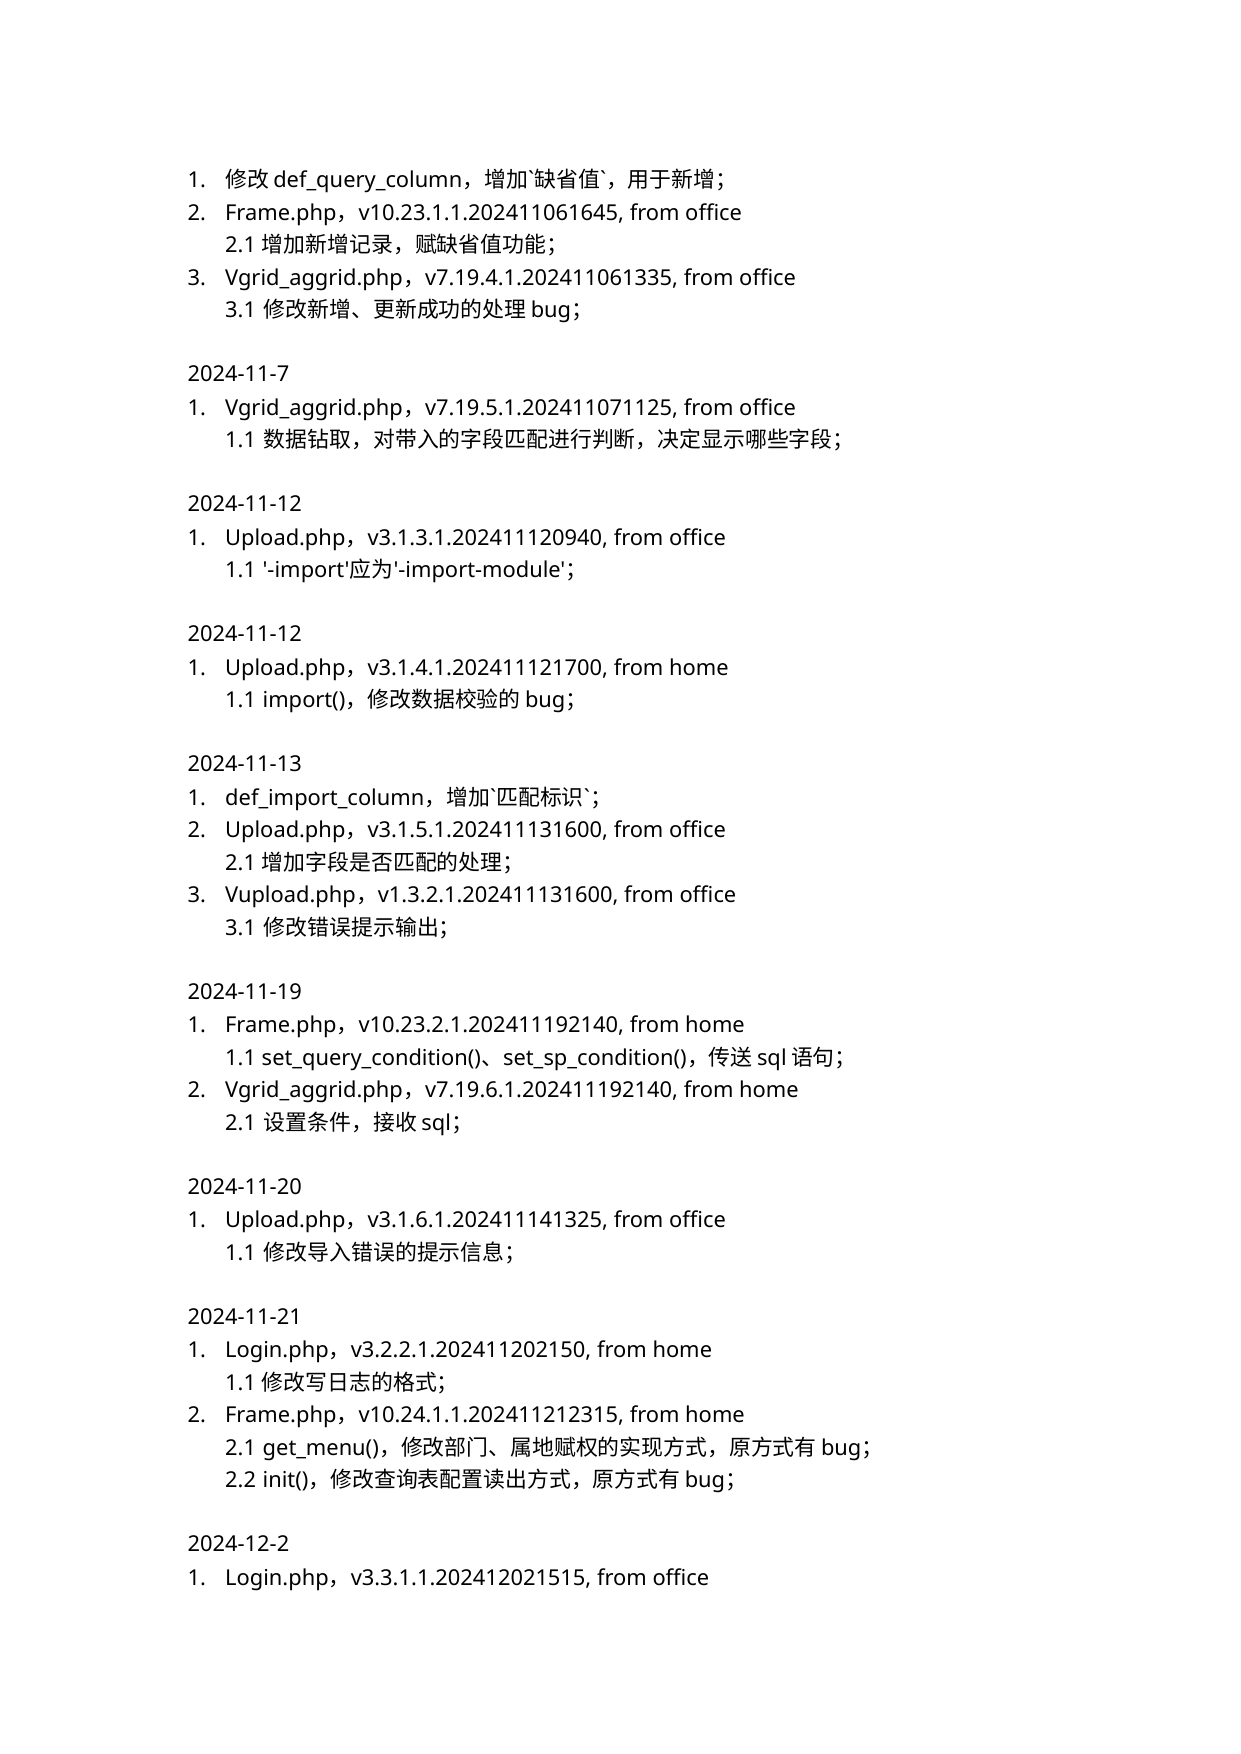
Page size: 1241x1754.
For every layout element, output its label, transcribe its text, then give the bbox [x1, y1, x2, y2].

list Frame.php，v10.23.2.1.202411192140, from home [187, 1007, 1053, 1039]
list Frame.php，v10.23.1.1.202411061645, from office [187, 194, 1053, 227]
list Vgrid_aggrid.php，v7.19.6.1.202411192140, from home [187, 1072, 1053, 1104]
text 2024-11-19 [187, 974, 1053, 1007]
list Frame.php，v10.24.1.1.202411212315, from home [187, 1397, 1053, 1429]
list 设置条件，接收sql； [225, 1104, 1053, 1137]
text 2024-12-2 [187, 1527, 1053, 1559]
list 2.1 增加字段是否匹配的处理； [225, 844, 1053, 877]
list 1.1 修改写日志的格式； [225, 1364, 1053, 1397]
list Login.php，v3.3.1.1.202412021515, from office [187, 1559, 1053, 1592]
list init()，修改查询表配置读出方式，原方式有bug； [225, 1462, 1053, 1494]
list Upload.php，v3.1.6.1.202411141325, from office [187, 1202, 1053, 1234]
list Upload.php，v3.1.5.1.202411131600, from office [187, 812, 1053, 844]
list 2.1 增加新增记录，赋缺省值功能； [225, 227, 1053, 259]
list import()，修改数据校验的bug； [225, 682, 1053, 714]
list '-import'应为'-import-module'； [225, 552, 1053, 584]
list Upload.php，v3.1.3.1.202411120940, from office [187, 519, 1053, 552]
list Vgrid_aggrid.php，v7.19.5.1.202411071125, from office [187, 389, 1053, 422]
list 修改错误提示输出； [225, 909, 1053, 942]
text 2024-11-21 [187, 1299, 1053, 1332]
list Upload.php，v3.1.4.1.202411121700, from home [187, 649, 1053, 682]
list Vgrid_aggrid.php，v7.19.4.1.202411061335, from office [187, 259, 1053, 292]
list Vupload.php，v1.3.2.1.202411131600, from office [187, 877, 1053, 909]
list def_import_column，增加`匹配标识`； [187, 779, 1053, 812]
text 2024-11-7 [187, 357, 1053, 389]
text 2024-11-20 [187, 1169, 1053, 1202]
list 数据钻取，对带入的字段匹配进行判断，决定显示哪些字段； [225, 422, 1053, 454]
list 修改导入错误的提示信息； [225, 1234, 1053, 1267]
list 1.1 set_query_condition()、set_sp_condition()，传送sql语句； [225, 1039, 1053, 1072]
text 2024-11-12 [187, 487, 1053, 519]
text 2024-11-13 [187, 747, 1053, 779]
list get_menu()，修改部门、属地赋权的实现方式，原方式有bug； [225, 1429, 1053, 1462]
list Login.php，v3.2.2.1.202411202150, from home [187, 1332, 1053, 1364]
list 修改def_query_column，增加`缺省值`，用于新增； [187, 162, 1053, 194]
text 2024-11-12 [187, 617, 1053, 649]
list 修改新增、更新成功的处理bug； [225, 292, 1053, 324]
